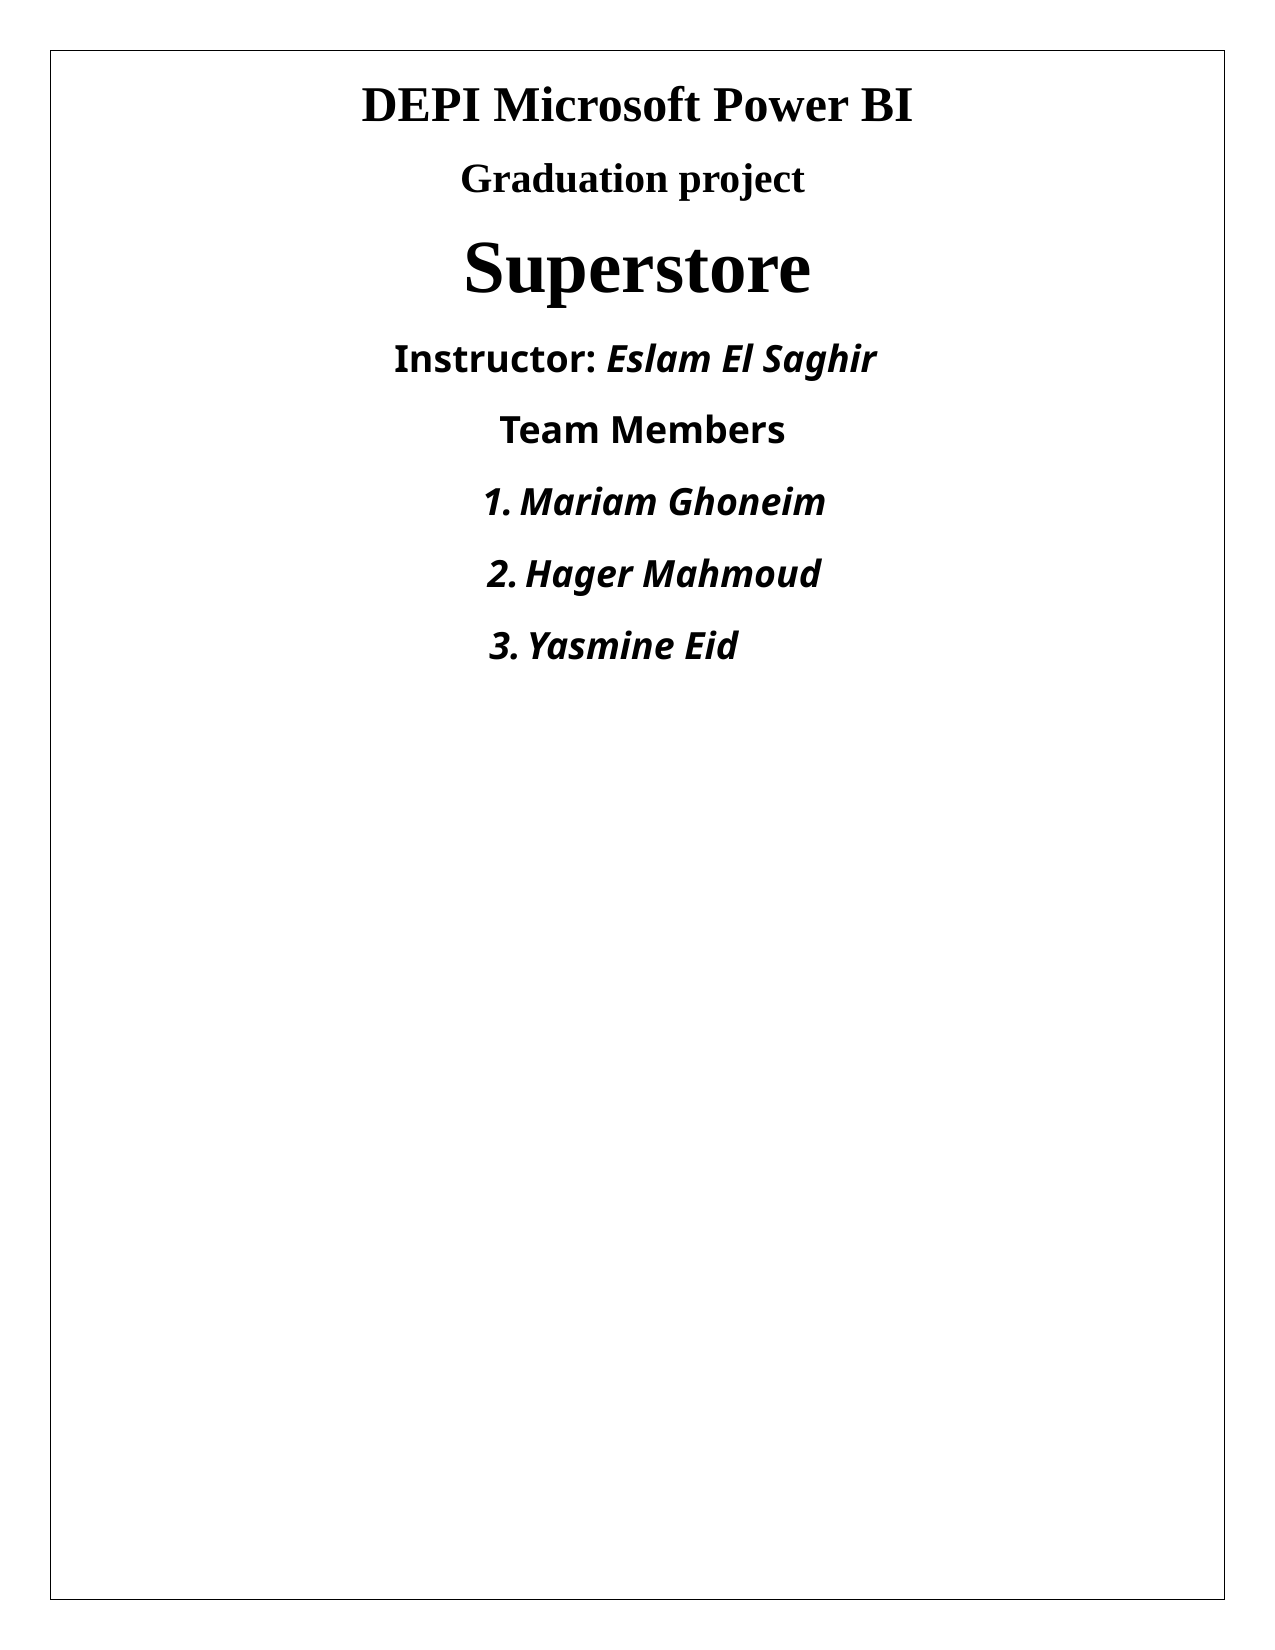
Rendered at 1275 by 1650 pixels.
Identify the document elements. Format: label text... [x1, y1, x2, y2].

text Superstore [75, 222, 1200, 308]
list Mariam Ghoneim [112, 475, 1200, 526]
text Team Members [75, 404, 1200, 455]
list Yasmine Eid [112, 619, 1200, 670]
text Graduation project [75, 154, 1200, 202]
text DEPI Microsoft Power BI [75, 75, 1200, 132]
text Instructor: Eslam El Saghir [75, 332, 1200, 383]
list Hager Mahmoud [112, 547, 1200, 598]
